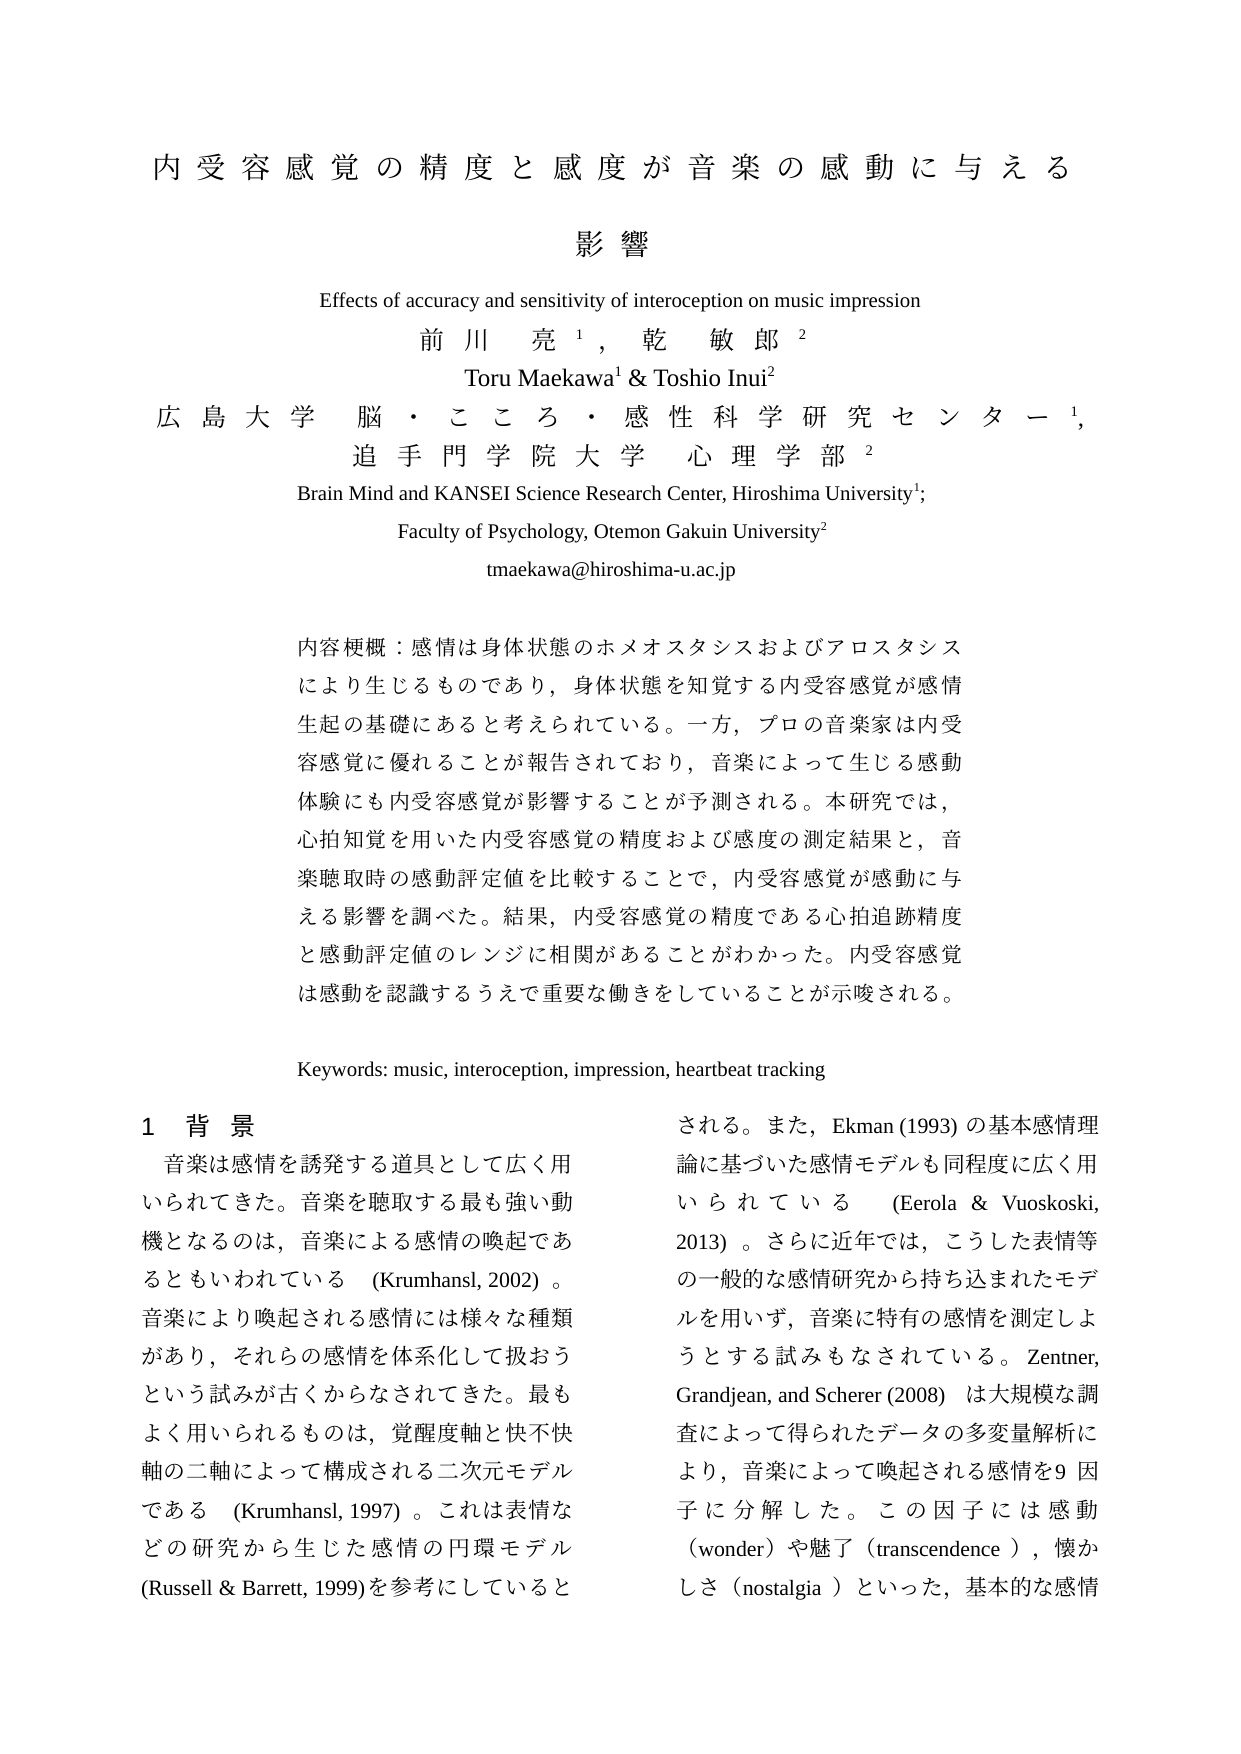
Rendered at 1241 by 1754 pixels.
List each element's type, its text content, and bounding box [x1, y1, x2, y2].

text 内受容感覚の精度と感度が音楽の感動に与える影響 [141, 127, 1099, 281]
text Keywords: music, interoception, impression, heartbeat tracking [275, 1050, 966, 1088]
text 前川 亮1，乾 敏郎2 [141, 319, 1099, 358]
subtitle 背景 [141, 1105, 574, 1143]
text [141, 1143, 574, 1605]
text Faculty of Psychology, Otemon Gakuin University2 [141, 512, 1099, 550]
text 内容梗概：感情は身体状態のホメオスタシスおよびアロスタシスにより生じるものであり，身体状態を知覚する内受容感覚が感情生起の基礎にあると考えられている。一方，プロの音楽家は内受容感覚に優れることが報告されており，音楽によって生じる感動体験にも内受容感覚が影響することが予測される。本研究では，心拍知覚を用いた内受容感覚の精度および感度の測定結果と，音楽聴取時の感動評定値を比較することで，内受容感覚が感動に与える影響を調べた。結果，内受容感覚の精度である心拍追跡精度と感動評定値のレンジに相関があることがわかった。内受容感覚は感動を認識するうえで重要な働きをしていることが示唆される。 [275, 627, 966, 1011]
text Effects of accuracy and sensitivity of interoception on music impression [141, 281, 1099, 319]
text Brain Mind and KANSEI Science Research Center, Hiroshima University1; [141, 473, 1099, 512]
text tmaekawa@hiroshima-u.ac.jp [141, 550, 1099, 589]
text 広島大学 脳・こころ・感性科学研究センター1, 追手門学院大学 心理学部2 [141, 396, 1099, 473]
text Toru Maekawa1 & Toshio Inui2 [141, 358, 1099, 396]
